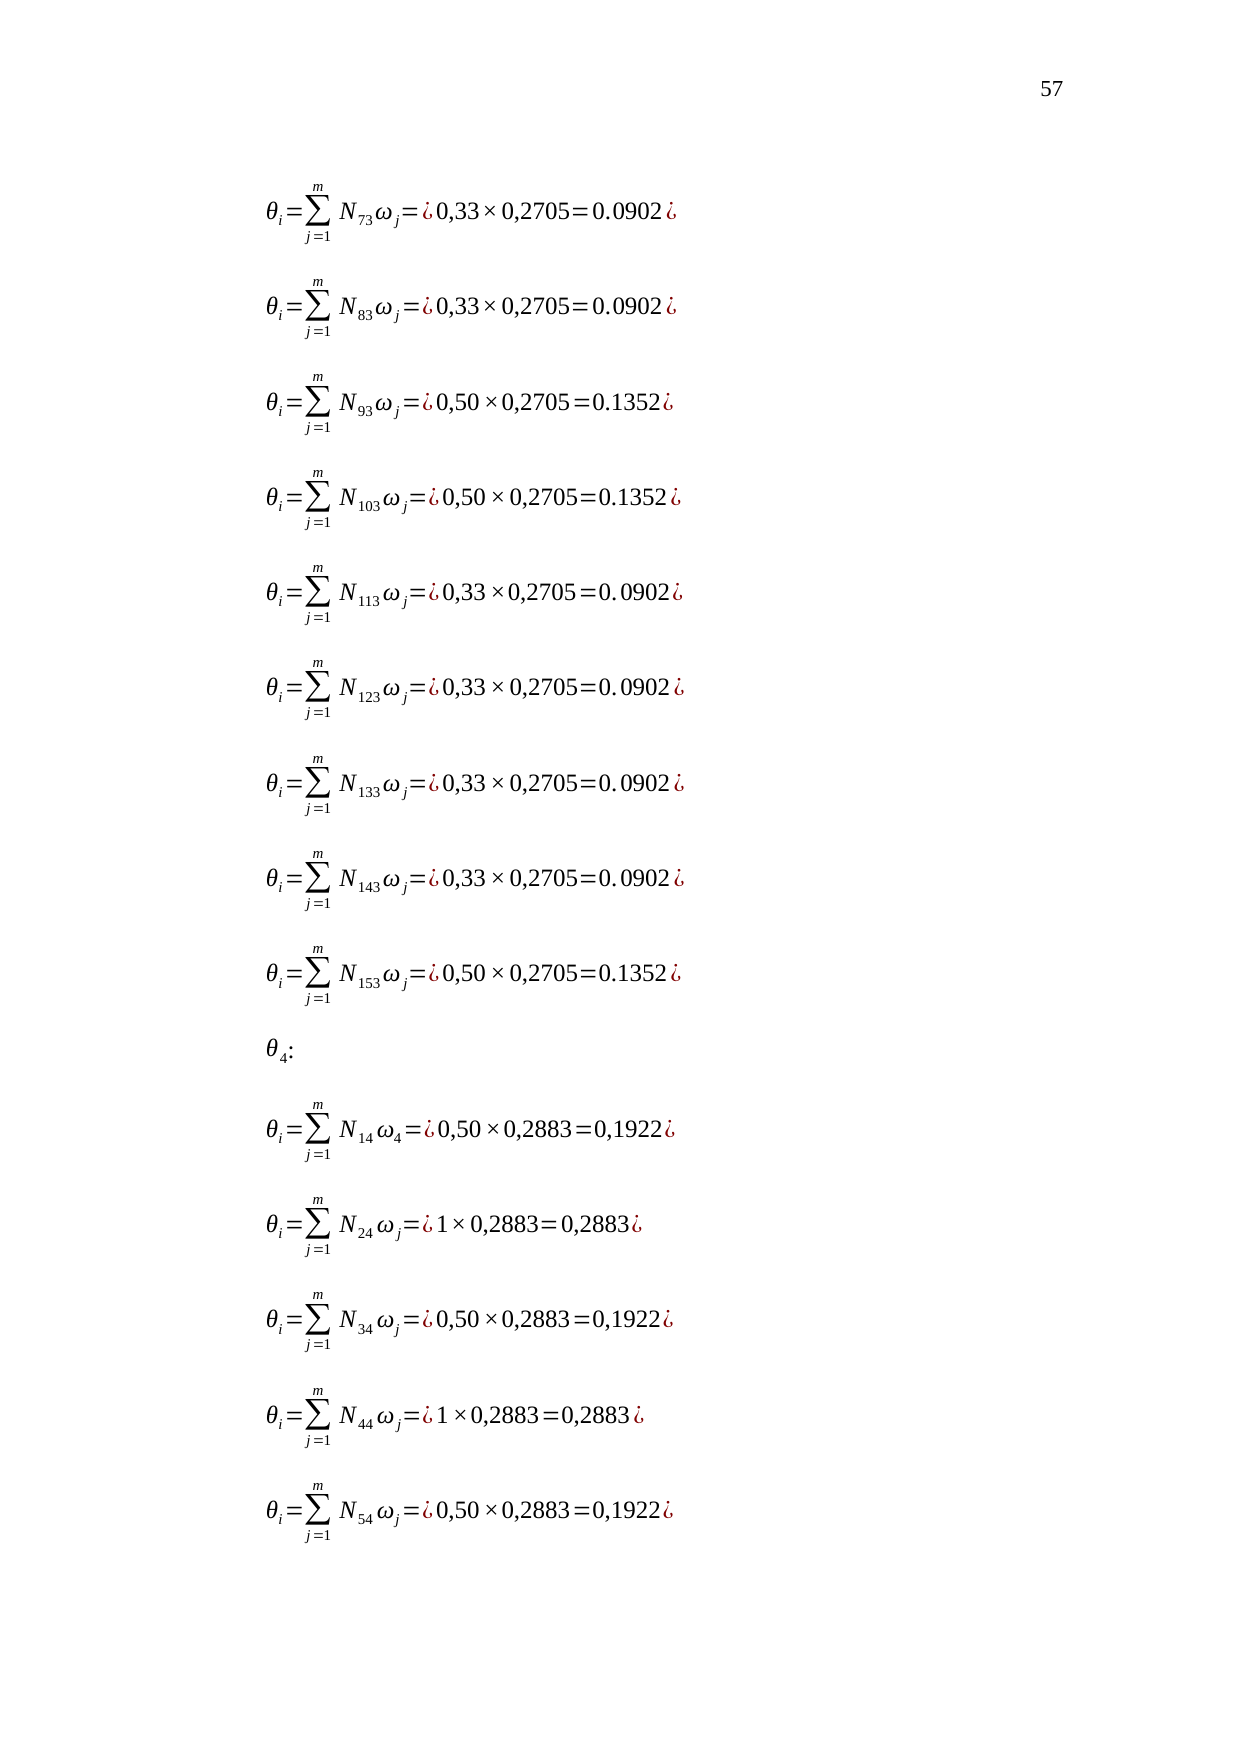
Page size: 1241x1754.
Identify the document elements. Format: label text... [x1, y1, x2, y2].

list : [266, 1035, 1063, 1066]
